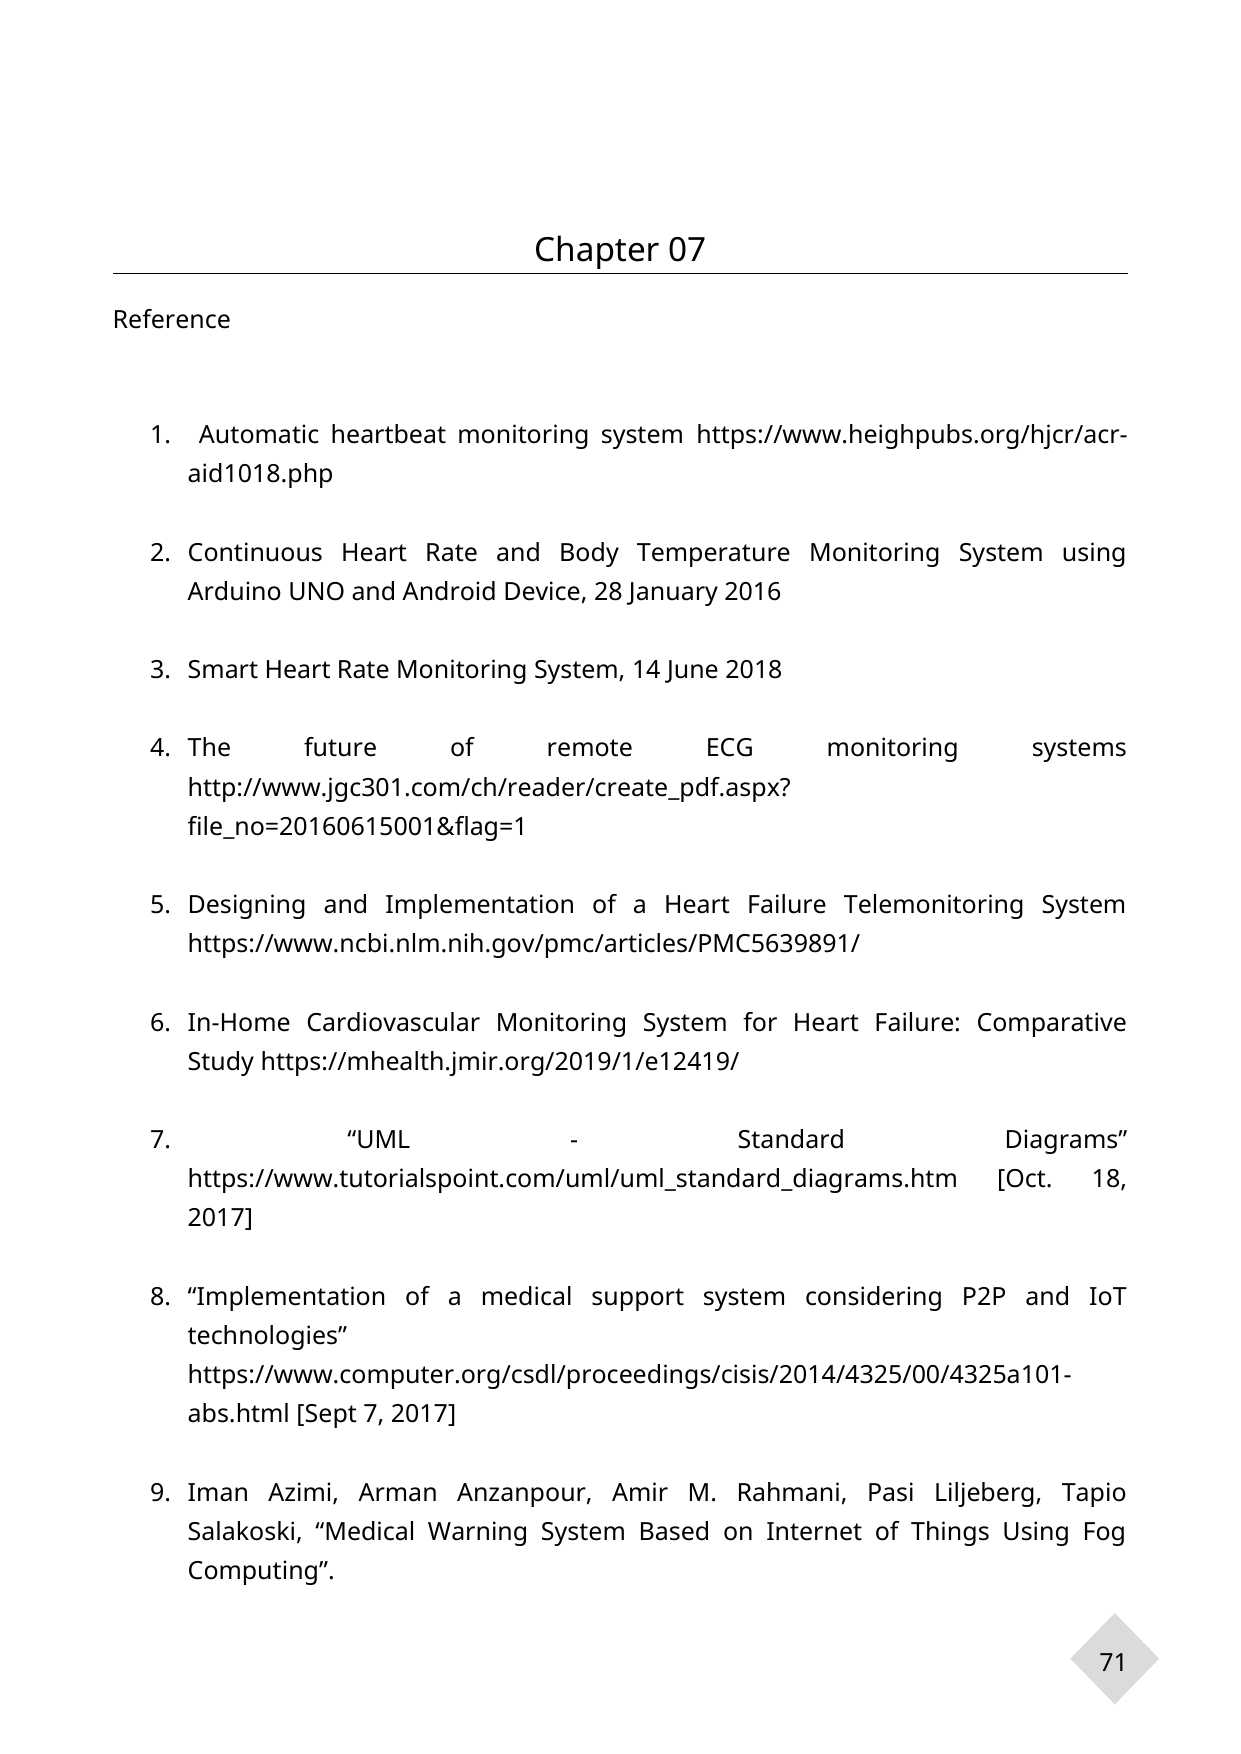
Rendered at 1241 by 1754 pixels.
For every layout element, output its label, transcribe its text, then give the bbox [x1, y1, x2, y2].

list In-Home Cardiovascular Monitoring System for Heart Failure: Comparative Study https://mhealth.jmir.org/2019/1/e12419/ [150, 1004, 1128, 1077]
list “UML - Standard Diagrams” https://www.tutorialspoint.com/uml/uml_standard_diagrams.htm [Oct. 18, 2017] [150, 1122, 1128, 1234]
list Automatic heartbeat monitoring system https://www.heighpubs.org/hjcr/acr-aid1018.php [150, 417, 1128, 490]
list Designing and Implementation of a Heart Failure Telemonitoring System https://www.ncbi.nlm.nih.gov/pmc/articles/PMC5639891/ [150, 887, 1128, 960]
list Continuous Heart Rate and Body Temperature Monitoring System using Arduino UNO and Android Device, 28 January 2016 [150, 534, 1128, 607]
list The future of remote ECG monitoring systems http://www.jgc301.com/ch/reader/create_pdf.aspx?file_no=20160615001&flag=1 [150, 730, 1128, 842]
subtitle Chapter 07 [112, 226, 1128, 274]
list Iman Azimi, Arman Anzanpour, Amir M. Rahmani, Pasi Liljeberg, Tapio Salakoski, “Medical Warning System Based on Internet of Things Using Fog Computing”. [150, 1474, 1128, 1587]
list “Implementation of a medical support system considering P2P and IoT technologies” https://www.computer.org/csdl/proceedings/cisis/2014/4325/00/4325a101-abs.html [Sept 7, 2017] [150, 1278, 1128, 1430]
subtitle Reference [112, 301, 1128, 336]
list Smart Heart Rate Monitoring System, 14 June 2018 [150, 652, 1128, 686]
